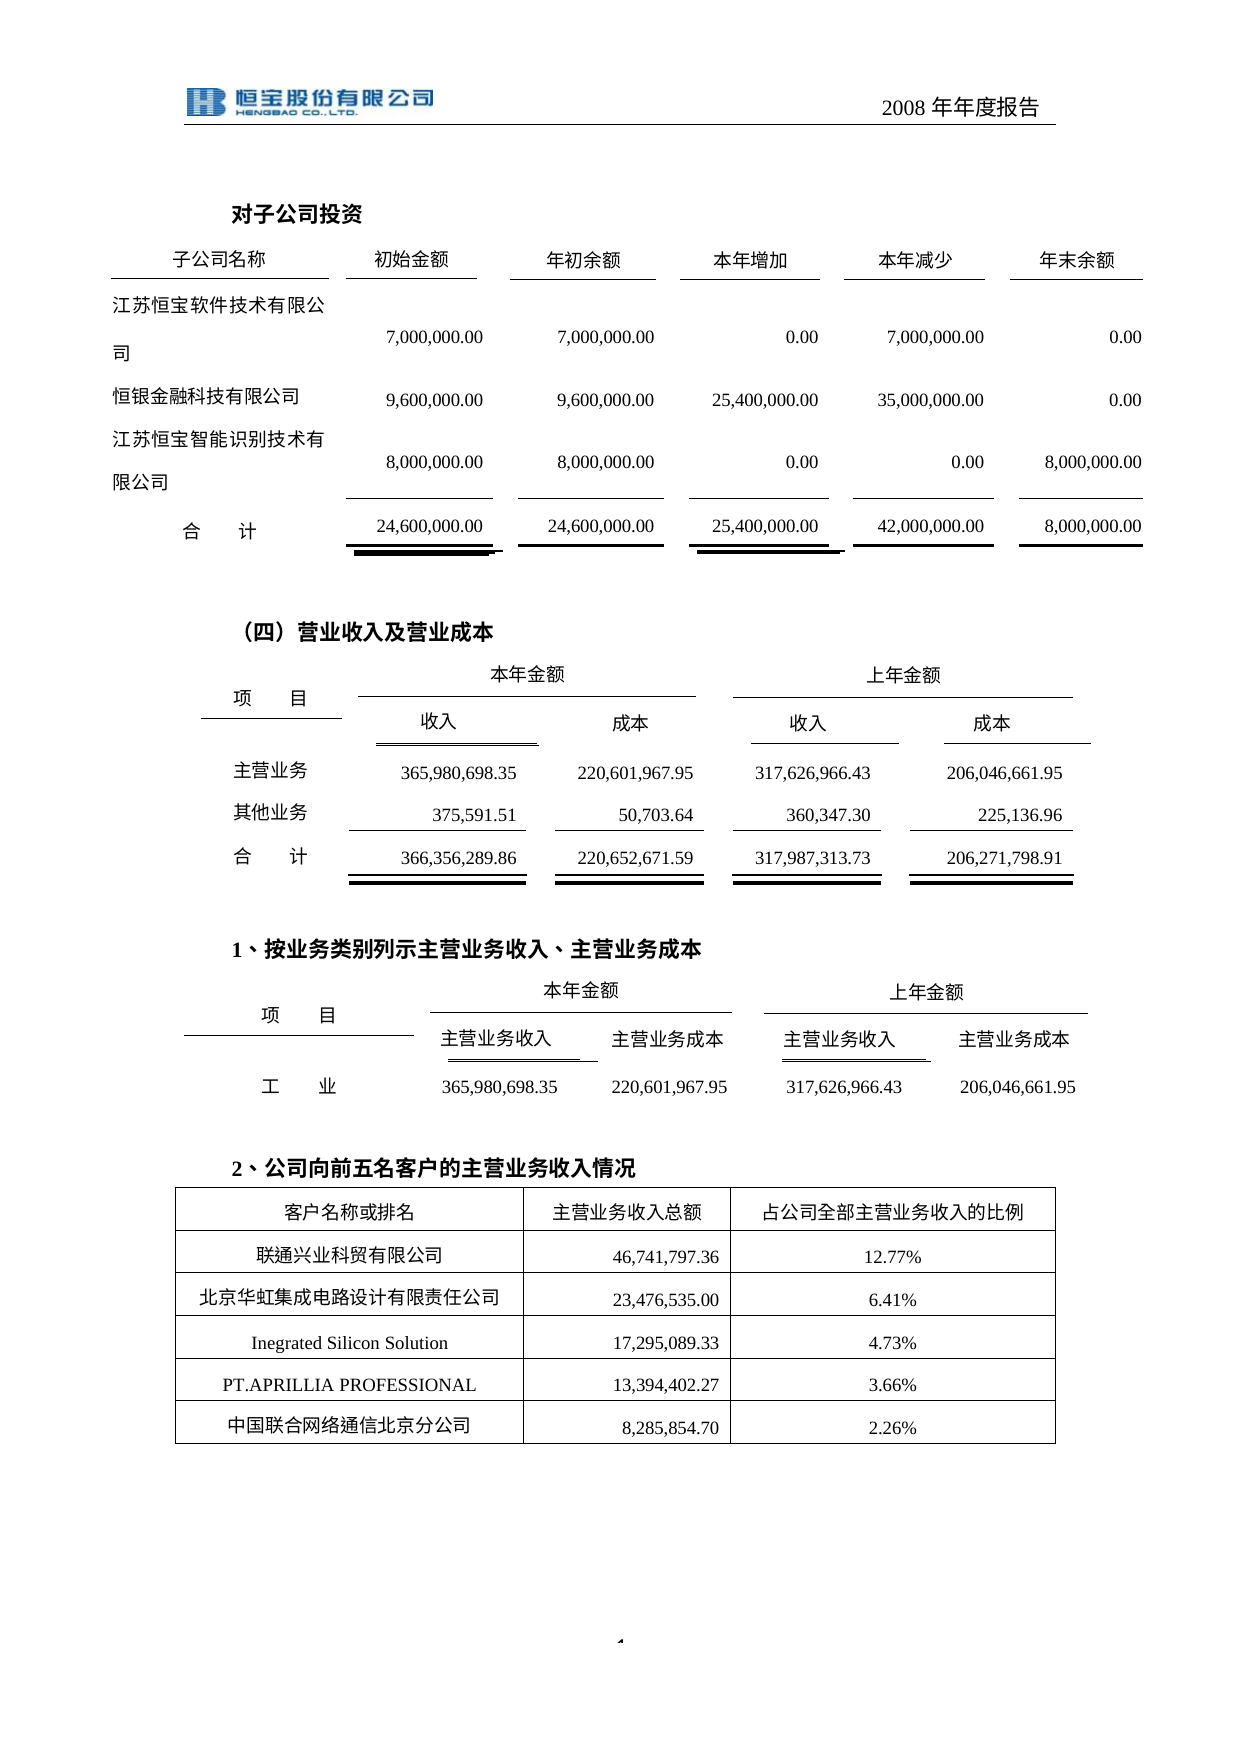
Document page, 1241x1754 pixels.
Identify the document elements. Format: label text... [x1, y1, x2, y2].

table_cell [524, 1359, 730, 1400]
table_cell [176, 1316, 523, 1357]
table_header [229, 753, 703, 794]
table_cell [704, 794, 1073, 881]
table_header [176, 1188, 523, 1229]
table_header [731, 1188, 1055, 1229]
text 本年金额 上年金额 [274, 664, 1157, 688]
text 1、按业务类别列示主营业务收入、主营业务成本 [231, 934, 1115, 964]
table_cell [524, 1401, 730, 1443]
text 合 计 [182, 518, 1115, 543]
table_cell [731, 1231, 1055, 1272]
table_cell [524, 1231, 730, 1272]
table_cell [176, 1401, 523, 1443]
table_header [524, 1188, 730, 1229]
text 项 目 [233, 688, 1115, 710]
text 收入 成本 收入 成本 [274, 710, 1157, 735]
text 司 [113, 340, 1115, 366]
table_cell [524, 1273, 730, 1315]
text 项 目 [262, 1004, 1115, 1027]
text 本年金额 上年金额 [351, 980, 1157, 1004]
text 子公司名称 初始金额 年初余额 本年增加 本年减少 年末余额 江苏恒宝软件技术有限公 [113, 246, 1115, 318]
text 恒银金融科技有限公司 [113, 383, 1115, 409]
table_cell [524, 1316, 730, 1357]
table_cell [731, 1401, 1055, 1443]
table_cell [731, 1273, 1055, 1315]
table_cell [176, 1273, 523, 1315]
text 2、公司向前五名客户的主营业务收入情况 [231, 1153, 1115, 1183]
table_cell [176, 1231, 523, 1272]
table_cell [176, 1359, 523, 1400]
text 对子公司投资 [231, 199, 1115, 229]
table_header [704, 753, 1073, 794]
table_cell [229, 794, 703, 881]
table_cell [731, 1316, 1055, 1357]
text 江苏恒宝智能识别技术有 限公司 [113, 426, 328, 495]
text 工 业 365,980,698.35 220,601,967.95 317,626,966.43 206,046,661.95 [262, 1074, 1115, 1099]
text 主营业务收入 主营业务成本 主营业务收入 主营业务成本 [353, 1027, 1157, 1052]
picture [187, 88, 433, 116]
text （四）营业收入及营业成本 [231, 616, 1115, 646]
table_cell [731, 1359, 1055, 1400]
